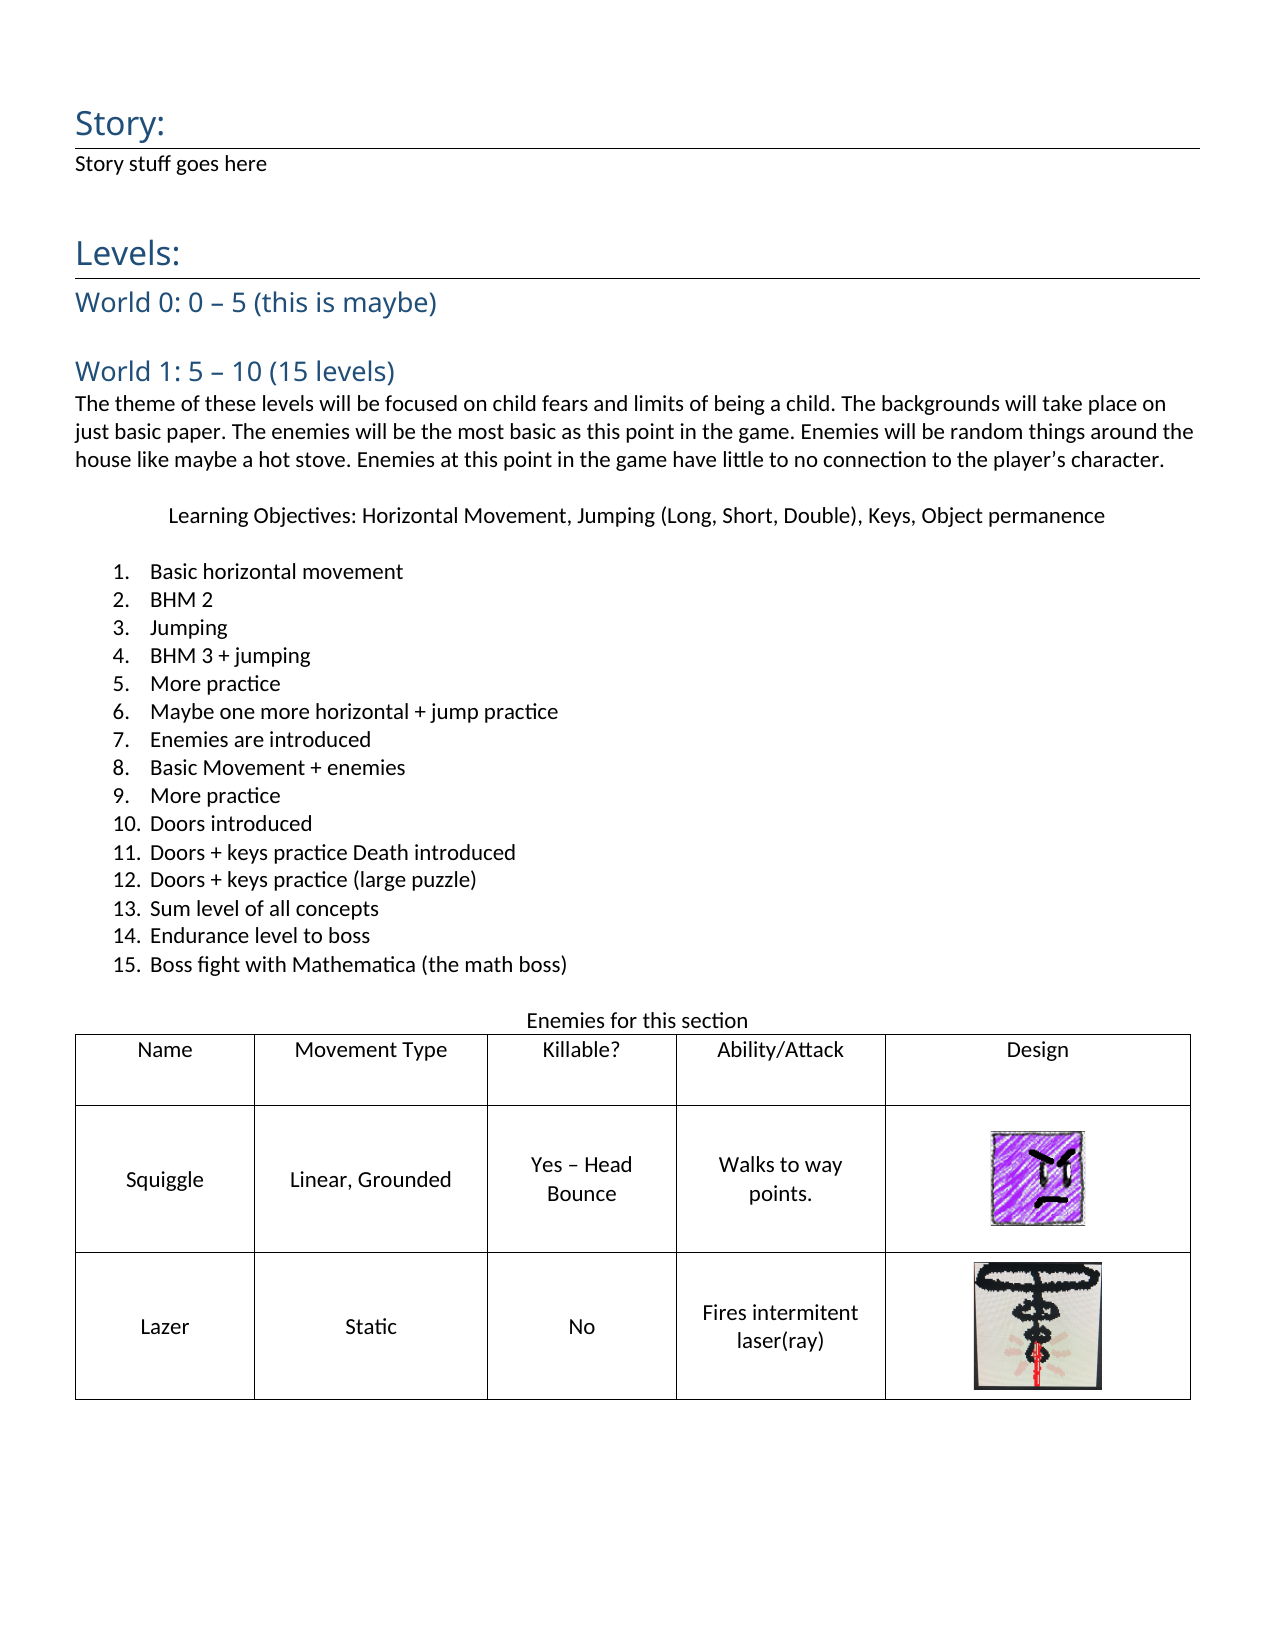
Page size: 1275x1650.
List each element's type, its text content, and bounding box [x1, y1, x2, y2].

table_cell Linear, Grounded [255, 1106, 487, 1252]
list BHM 3 + jumping [112, 641, 1200, 669]
text The theme of these levels will be focused on child fears and limits of being a child. The backgrounds will take place on just basic paper. The enemies will be the most basic as this point in the game. Enemies will be random things around the house like maybe a hot stove. Enemies at this point in the game have little to no connection to the player’s character. [75, 389, 1200, 473]
table_cell No [488, 1253, 676, 1399]
list Endurance level to boss [112, 922, 1200, 950]
picture [973, 1262, 1102, 1390]
table_cell Lazer [76, 1253, 254, 1399]
table_cell Static [255, 1253, 487, 1399]
table_header Name [76, 1035, 254, 1104]
subtitle Levels: [75, 230, 1200, 278]
text Learning Objectives: Horizontal Movement, Jumping (Long, Short, Double), Keys, Object permanence [75, 501, 1200, 529]
list Doors + keys practice Death introduced [112, 838, 1200, 866]
table_cell Walks to way points. [677, 1106, 885, 1252]
list Doors introduced [112, 809, 1200, 838]
table_cell [886, 1106, 1190, 1252]
list Basic Movement + enemies [112, 753, 1200, 782]
picture [990, 1131, 1086, 1226]
list More practice [112, 782, 1200, 809]
list Jumping [112, 613, 1200, 641]
list More practice [112, 669, 1200, 697]
text Story stuff goes here [75, 149, 1200, 177]
table_header Design [886, 1035, 1190, 1104]
list BHM 2 [112, 585, 1200, 613]
list Enemies are introduced [112, 726, 1200, 753]
subtitle Story: [75, 100, 1200, 148]
table_cell [886, 1253, 1190, 1399]
subtitle World 1: 5 – 10 (15 levels) [75, 352, 1200, 389]
list Basic horizontal movement [112, 557, 1200, 585]
table_cell Fires intermitent laser(ray) [677, 1253, 885, 1399]
subtitle World 0: 0 – 5 (this is maybe) [75, 283, 1200, 320]
table_header Movement Type [255, 1035, 487, 1104]
table_cell Yes – Head Bounce [488, 1106, 676, 1252]
table_header Killable? [488, 1035, 676, 1104]
list Boss fight with Mathematica (the math boss) [112, 950, 1200, 978]
list Sum level of all concepts [112, 894, 1200, 922]
text Enemies for this section [75, 1006, 1200, 1034]
list Doors + keys practice (large puzzle) [112, 866, 1200, 894]
table_cell Squiggle [76, 1106, 254, 1252]
list Maybe one more horizontal + jump practice [112, 697, 1200, 726]
table_header Ability/Attack [677, 1035, 885, 1104]
